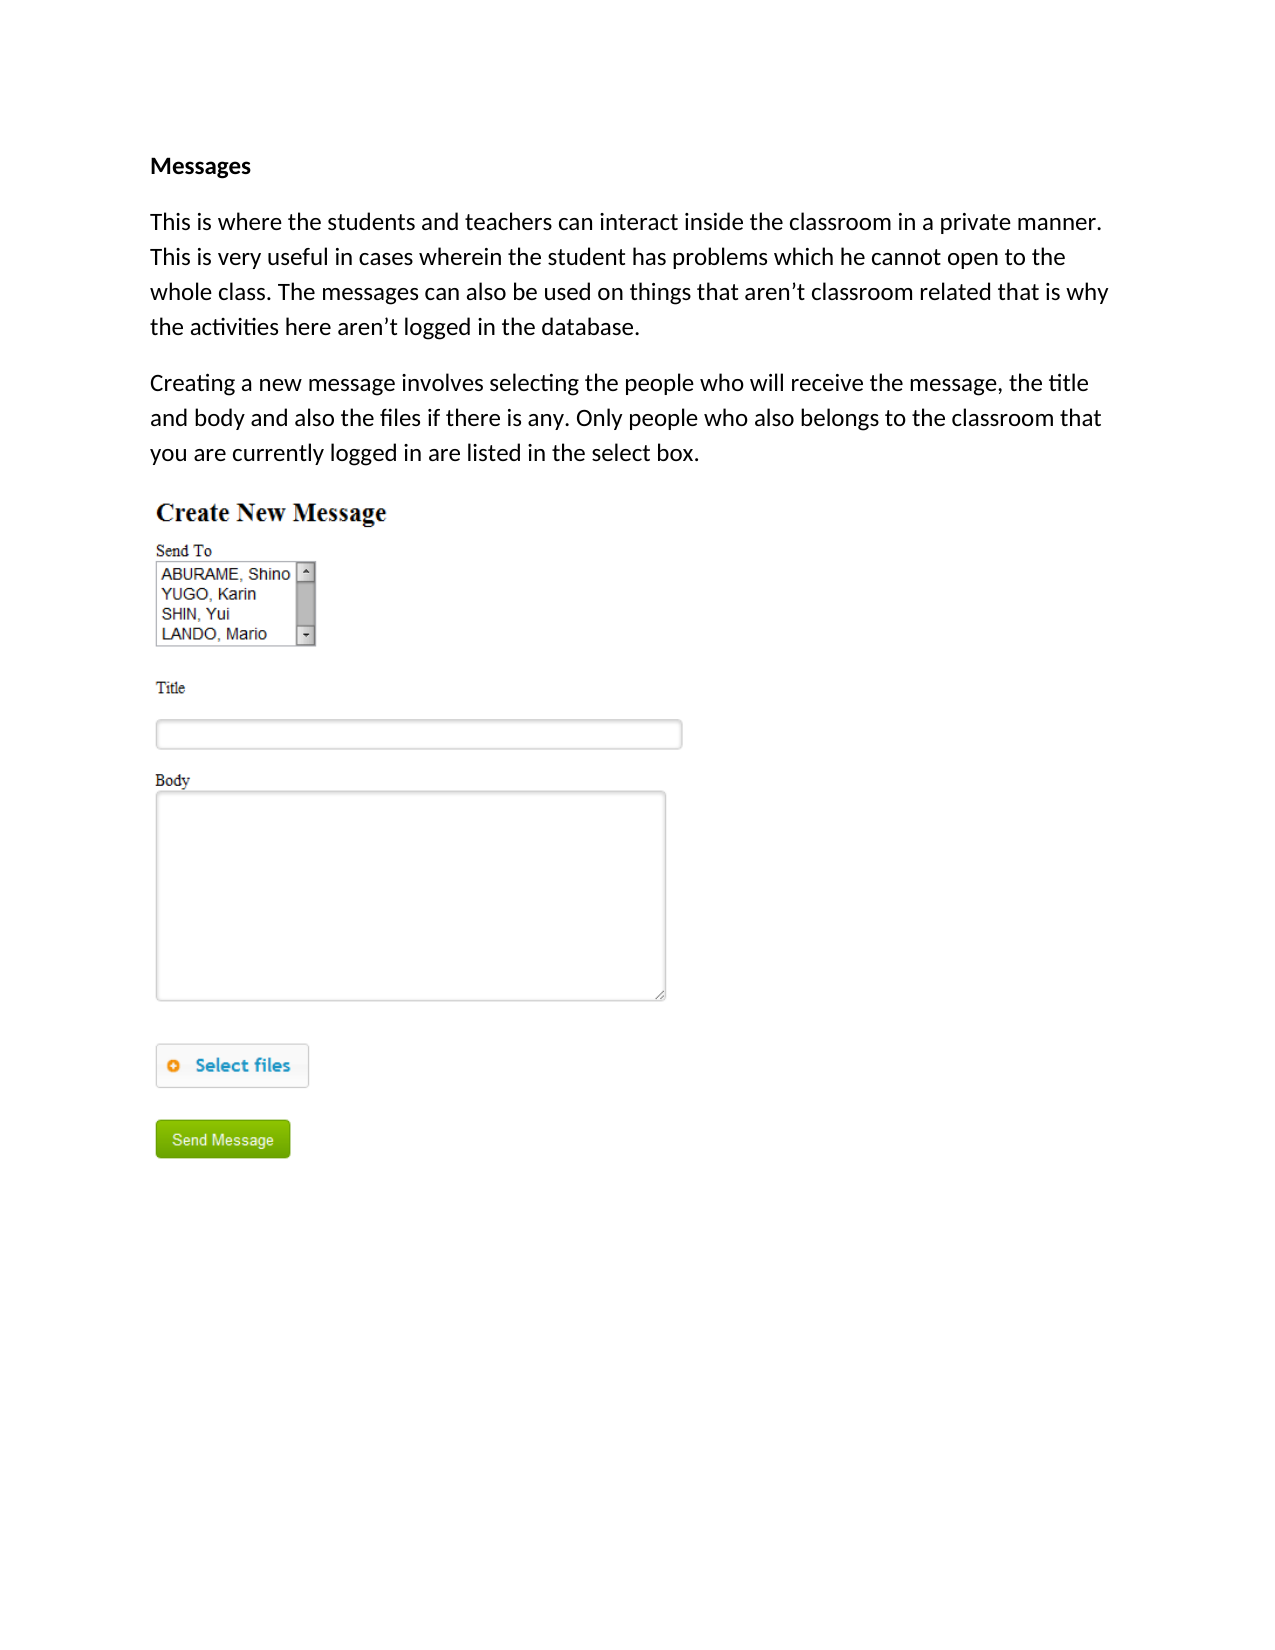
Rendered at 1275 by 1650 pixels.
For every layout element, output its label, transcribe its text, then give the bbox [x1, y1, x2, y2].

text This is where the students and teachers can interact inside the classroom in a private manner. This is very useful in cases wherein the student has problems which he cannot open to the whole class. The messages can also be used on things that aren’t classroom related that is why the activities here aren’t logged in the database. [150, 206, 1125, 341]
picture [150, 492, 685, 1183]
text Creating a new message involves selecting the people who will receive the message, the title and body and also the files if there is any. Only people who also belongs to the classroom that you are currently logged in are listed in the select box. [150, 367, 1125, 467]
text Messages [150, 150, 1125, 181]
